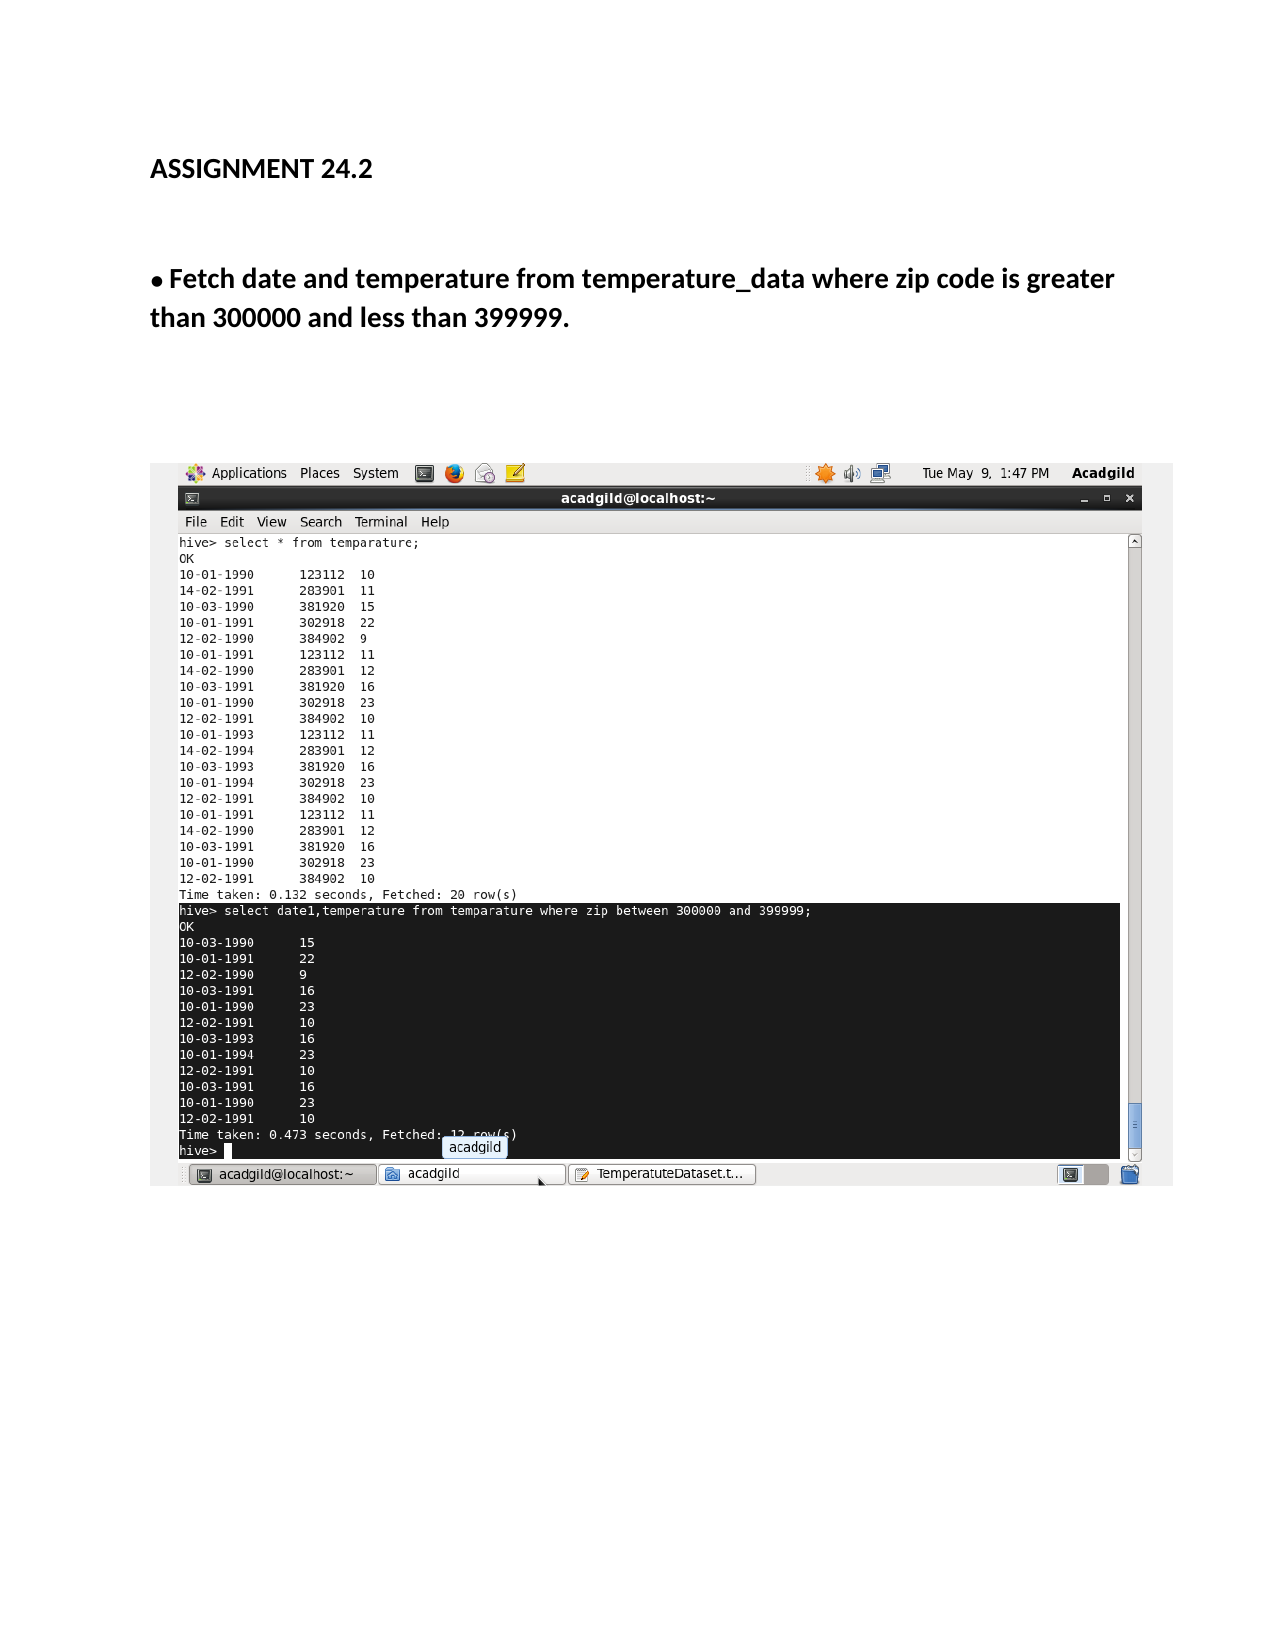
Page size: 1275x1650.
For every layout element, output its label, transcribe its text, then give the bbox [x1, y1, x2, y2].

text ASSIGNMENT 24.2 [150, 150, 1125, 186]
picture [150, 463, 1173, 1186]
text ● Fetch date and temperature from temperature_data where zip code is greater than 300000 and less than 399999. [150, 260, 1125, 334]
